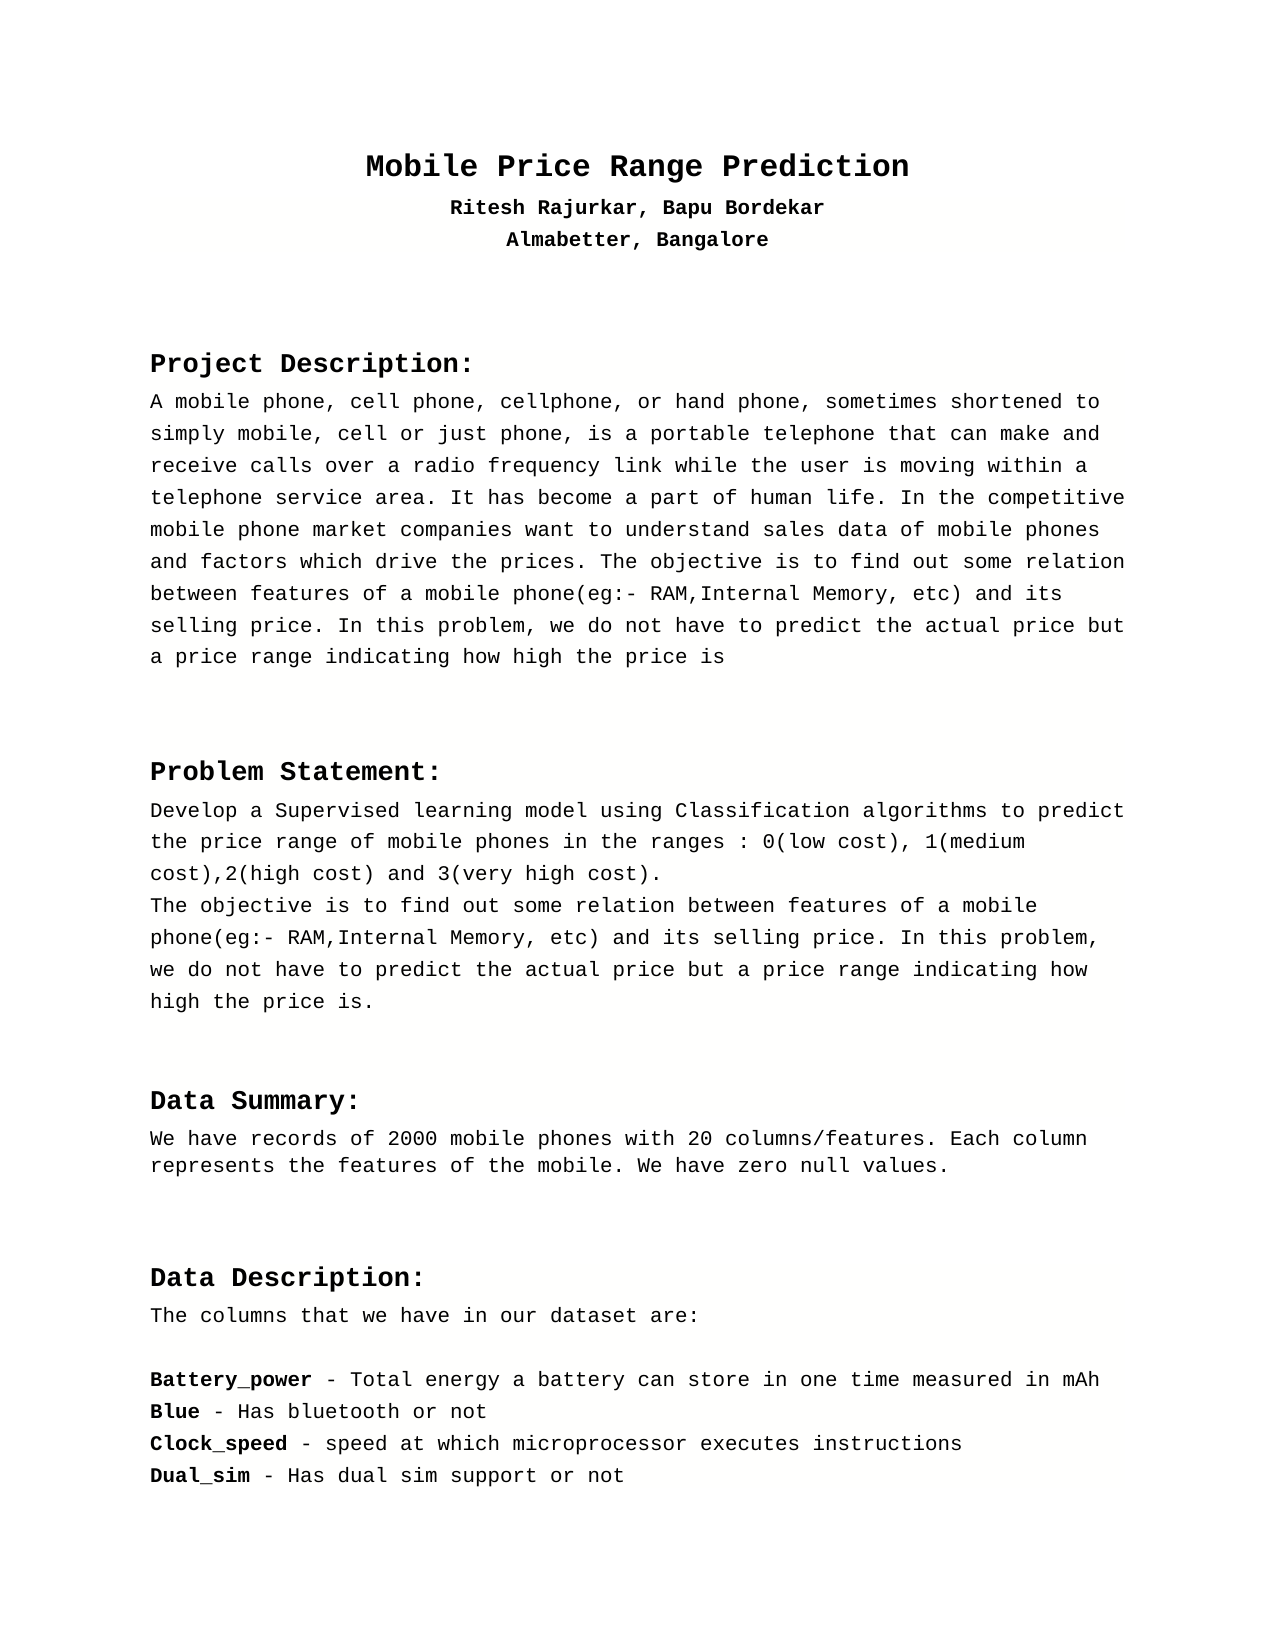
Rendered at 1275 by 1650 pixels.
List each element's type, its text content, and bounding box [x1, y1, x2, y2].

text Clock_speed - speed at which microprocessor executes instructions [150, 1433, 1125, 1456]
text Dual_sim - Has dual sim support or not [150, 1465, 1125, 1488]
text Problem Statement: [150, 758, 1125, 789]
text We have records of 2000 mobile phones with 20 columns/features. Each column represents the features of the mobile. We have zero null values. [150, 1128, 1125, 1179]
text Battery_power - Total energy a battery can store in one time measured in mAh [150, 1369, 1125, 1393]
text Ritesh Rajurkar, Bapu Bordekar [150, 197, 1125, 221]
text Blue - Has bluetooth or not [150, 1401, 1125, 1424]
text Data Summary: [150, 1086, 1125, 1117]
text Project Description: [150, 350, 1125, 381]
text The columns that we have in our dataset are: [150, 1305, 1125, 1329]
text A mobile phone, cell phone, cellphone, or hand phone, sometimes shortened to simply mobile, cell or just phone, is a portable telephone that can make and receive calls over a radio frequency link while the user is moving within a telephone service area. It has become a part of human life. In the competitive mobile phone market companies want to understand sales data of mobile phones and factors which drive the prices. The objective is to find out some relation between features of a mobile phone(eg:- RAM,Internal Memory, etc) and its selling price. In this problem, we do not have to predict the actual price but a price range indicating how high the price is [150, 392, 1125, 670]
text Almabetter, Bangalore [150, 229, 1125, 252]
title Mobile Price Range Prediction [150, 150, 1125, 185]
text The objective is to find out some relation between features of a mobile phone(eg:- RAM,Internal Memory, etc) and its selling price. In this problem, we do not have to predict the actual price but a price range indicating how high the price is. [150, 895, 1125, 1014]
text Develop a Supervised learning model using Classification algorithms to predict the price range of mobile phones in the ranges : 0(low cost), 1(medium cost),2(high cost) and 3(very high cost). [150, 799, 1125, 887]
text Data Description: [150, 1264, 1125, 1294]
